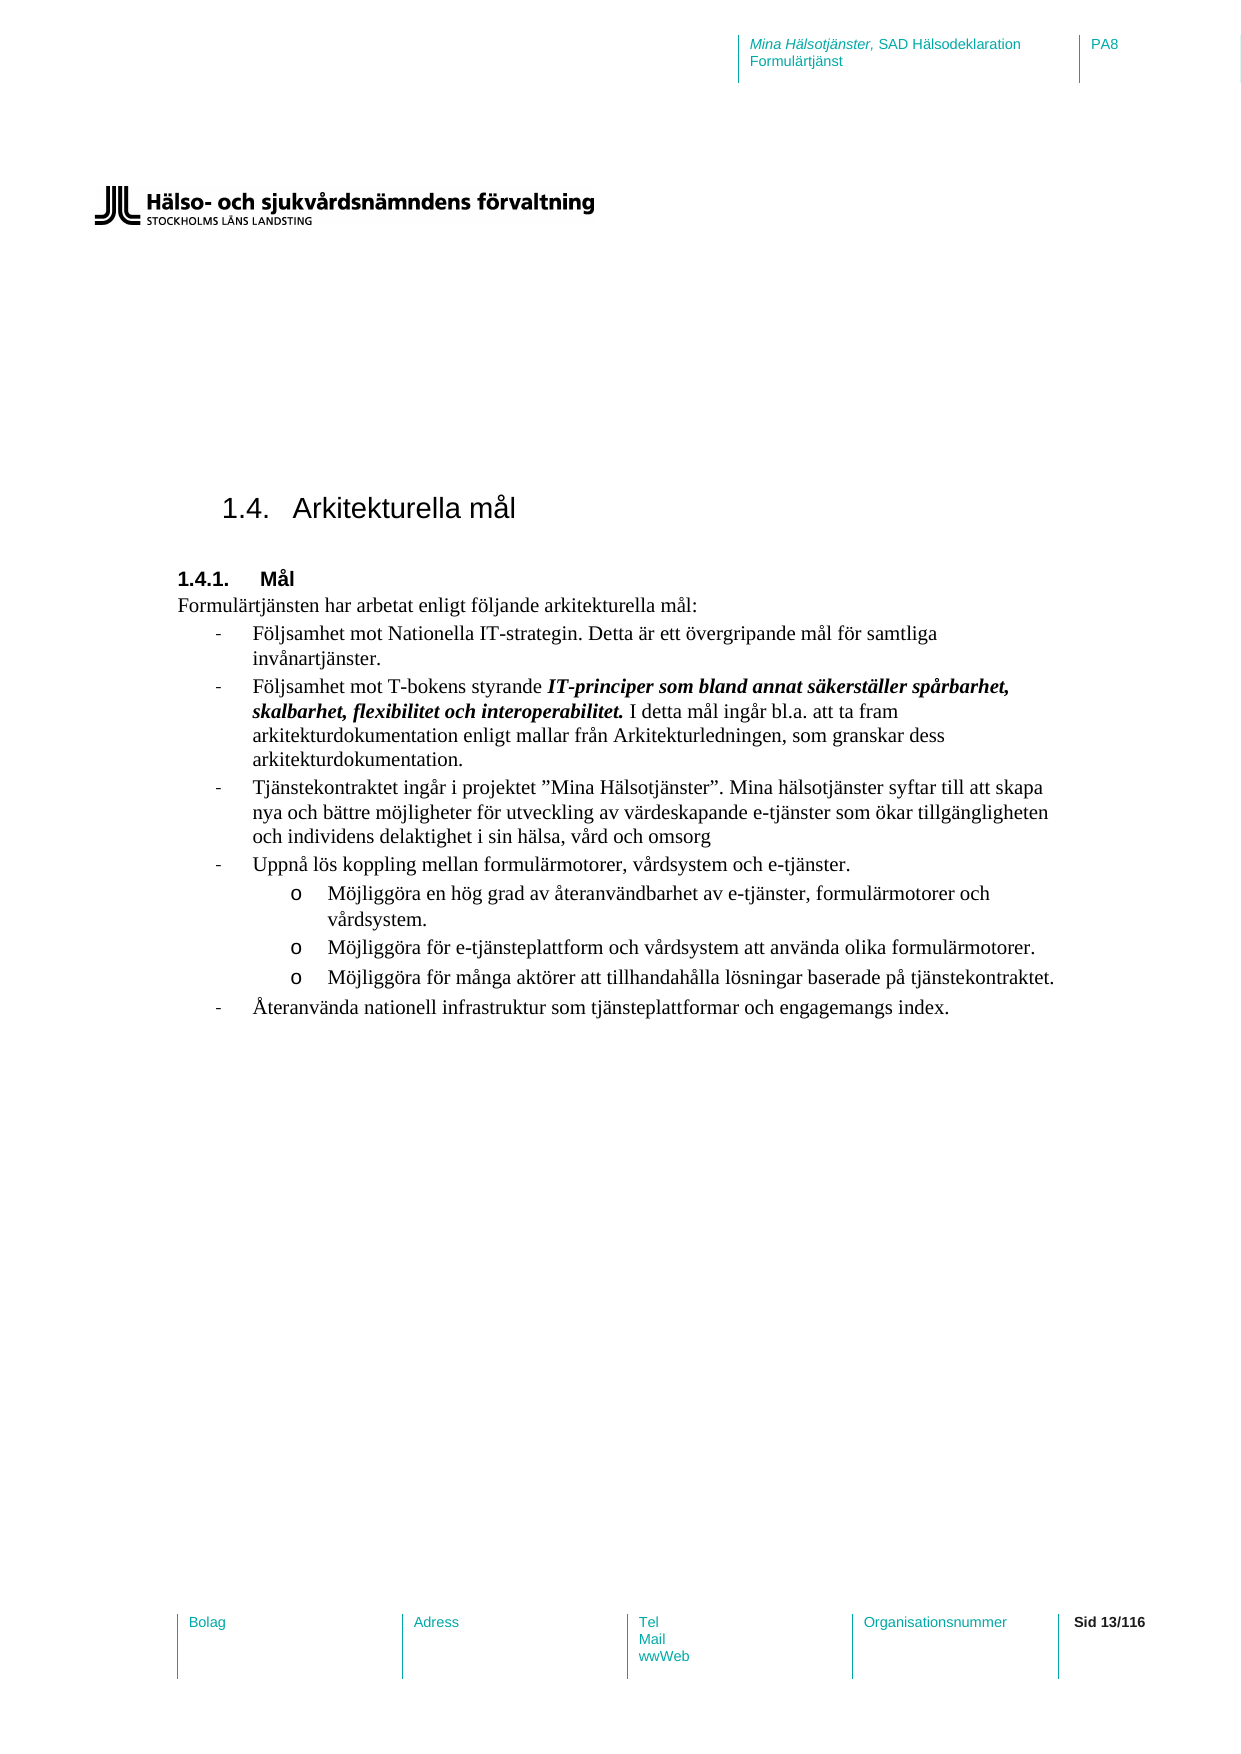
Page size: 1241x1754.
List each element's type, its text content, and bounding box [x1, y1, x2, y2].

picture [94, 186, 594, 225]
list Uppnå lös koppling mellan formulärmotorer, vårdsystem och e-tjänster. [215, 852, 1063, 877]
text Mål [177, 567, 1063, 591]
list Möjliggöra för e-tjänsteplattform och vårdsystem att använda olika formulärmotorer. [290, 935, 1063, 961]
list Återanvända nationell infrastruktur som tjänsteplattformar och engagemangs index. [215, 994, 1063, 1019]
text Formulärtjänsten har arbetat enligt följande arkitekturella mål: [177, 593, 1063, 617]
text Arkitekturella mål [222, 492, 1063, 525]
list Tjänstekontraktet ingår i projektet ”Mina Hälsotjänster”. Mina hälsotjänster syftar till att skapa nya och bättre möjligheter för utveckling av värdeskapande e-tjänster som ökar tillgängligheten och individens delaktighet i sin hälsa, vård och omsorg [215, 775, 1063, 848]
list Möjliggöra en hög grad av återanvändbarhet av e-tjänster, formulärmotorer och vårdsystem. [290, 881, 1063, 931]
list Möjliggöra för många aktörer att tillhandahålla lösningar baserade på tjänstekontraktet. [290, 965, 1063, 990]
list Följsamhet mot Nationella IT-strategin. Detta är ett övergripande mål för samtliga invånartjänster. [215, 621, 1063, 670]
list Följsamhet mot T-bokens styrande IT-principer som bland annat säkerställer spårbarhet, skalbarhet, flexibilitet och interoperabilitet. I detta mål ingår bl.a. att ta fram arkitekturdokumentation enligt mallar från Arkitekturledningen, som granskar dess arkitekturdokumentation. [215, 674, 1063, 771]
